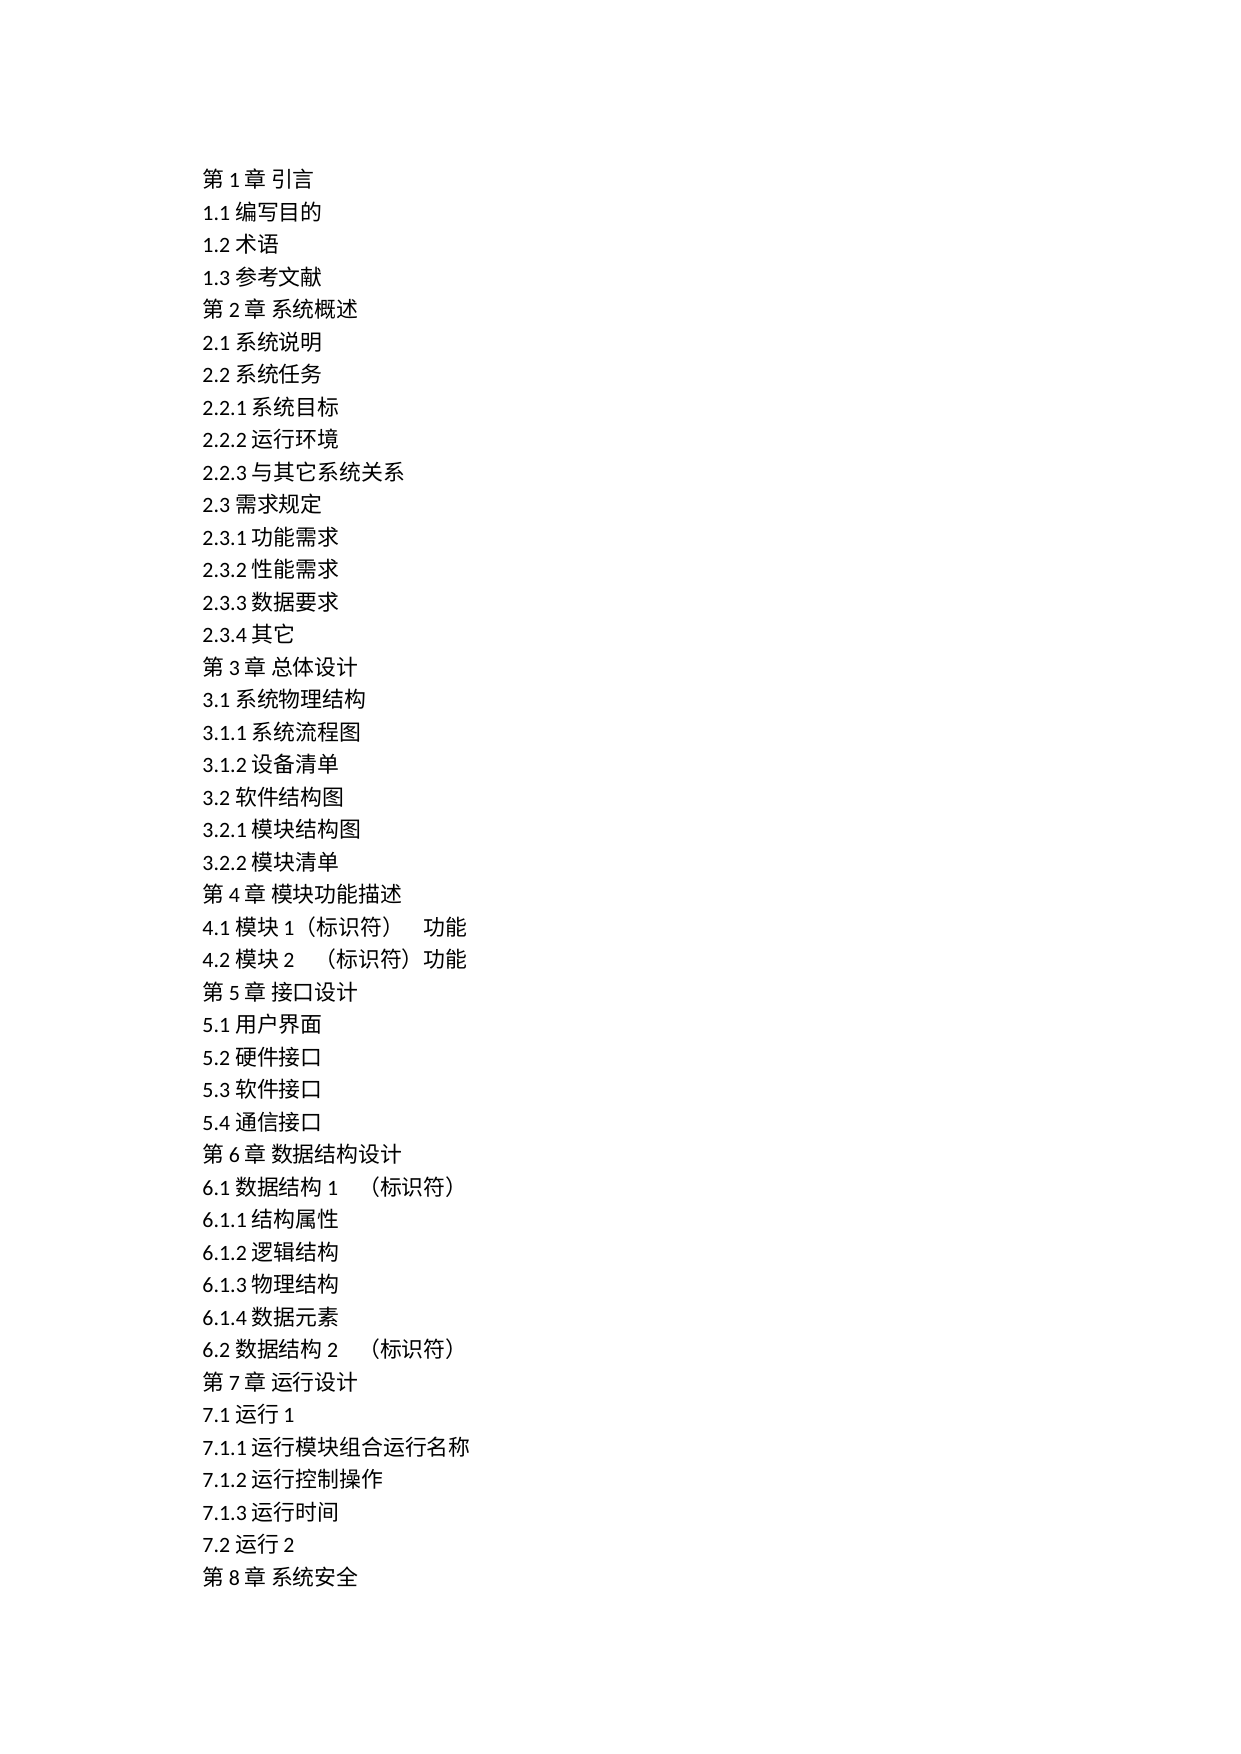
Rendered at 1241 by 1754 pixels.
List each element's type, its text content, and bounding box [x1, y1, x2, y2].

text 3.1.1 系统流程图 [187, 714, 1053, 747]
text 第3章 总体设计 [187, 649, 1053, 682]
text 5.4 通信接口 [187, 1104, 1053, 1137]
text 2.3.3 数据要求 [187, 584, 1053, 617]
text 6.1.3 物理结构 [187, 1267, 1053, 1299]
text 第7章 运行设计 [187, 1364, 1053, 1397]
text 2.3.2 性能需求 [187, 552, 1053, 584]
text 4.1 模块1（标识符） 功能 [187, 909, 1053, 942]
text 4.2 模块2 （标识符）功能 [187, 942, 1053, 974]
text 1.1 编写目的 [187, 194, 1053, 227]
text 1.3 参考文献 [187, 259, 1053, 292]
text 2.1 系统说明 [187, 324, 1053, 357]
text 7.1.1 运行模块组合运行名称 [187, 1429, 1053, 1462]
text 3.2.1 模块结构图 [187, 812, 1053, 844]
text 7.2 运行2 [187, 1527, 1053, 1559]
text 2.2.3 与其它系统关系 [187, 454, 1053, 487]
text 第5章 接口设计 [187, 974, 1053, 1007]
text 3.1.2 设备清单 [187, 747, 1053, 779]
text 第6章 数据结构设计 [187, 1137, 1053, 1169]
text 5.3 软件接口 [187, 1072, 1053, 1104]
text 2.2.1 系统目标 [187, 389, 1053, 422]
text 2.2 系统任务 [187, 357, 1053, 389]
text 7.1 运行1 [187, 1397, 1053, 1429]
text 7.1.3 运行时间 [187, 1494, 1053, 1527]
text 2.3 需求规定 [187, 487, 1053, 519]
text 6.2 数据结构2 （标识符） [187, 1332, 1053, 1364]
text 6.1.1 结构属性 [187, 1202, 1053, 1234]
text 6.1.2 逻辑结构 [187, 1234, 1053, 1267]
text 5.2 硬件接口 [187, 1039, 1053, 1072]
text 第1章 引言 [187, 162, 1053, 194]
text 7.1.2 运行控制操作 [187, 1462, 1053, 1494]
text 2.3.1 功能需求 [187, 519, 1053, 552]
text 3.2.2 模块清单 [187, 844, 1053, 877]
text 第4章 模块功能描述 [187, 877, 1053, 909]
text 6.1 数据结构1 （标识符） [187, 1169, 1053, 1202]
text 第8章 系统安全 [187, 1559, 1053, 1592]
text 5.1 用户界面 [187, 1007, 1053, 1039]
text 第2章 系统概述 [187, 292, 1053, 324]
text 3.2 软件结构图 [187, 779, 1053, 812]
text 2.3.4 其它 [187, 617, 1053, 649]
text 1.2 术语 [187, 227, 1053, 259]
text 3.1 系统物理结构 [187, 682, 1053, 714]
text 2.2.2 运行环境 [187, 422, 1053, 454]
text 6.1.4 数据元素 [187, 1299, 1053, 1332]
